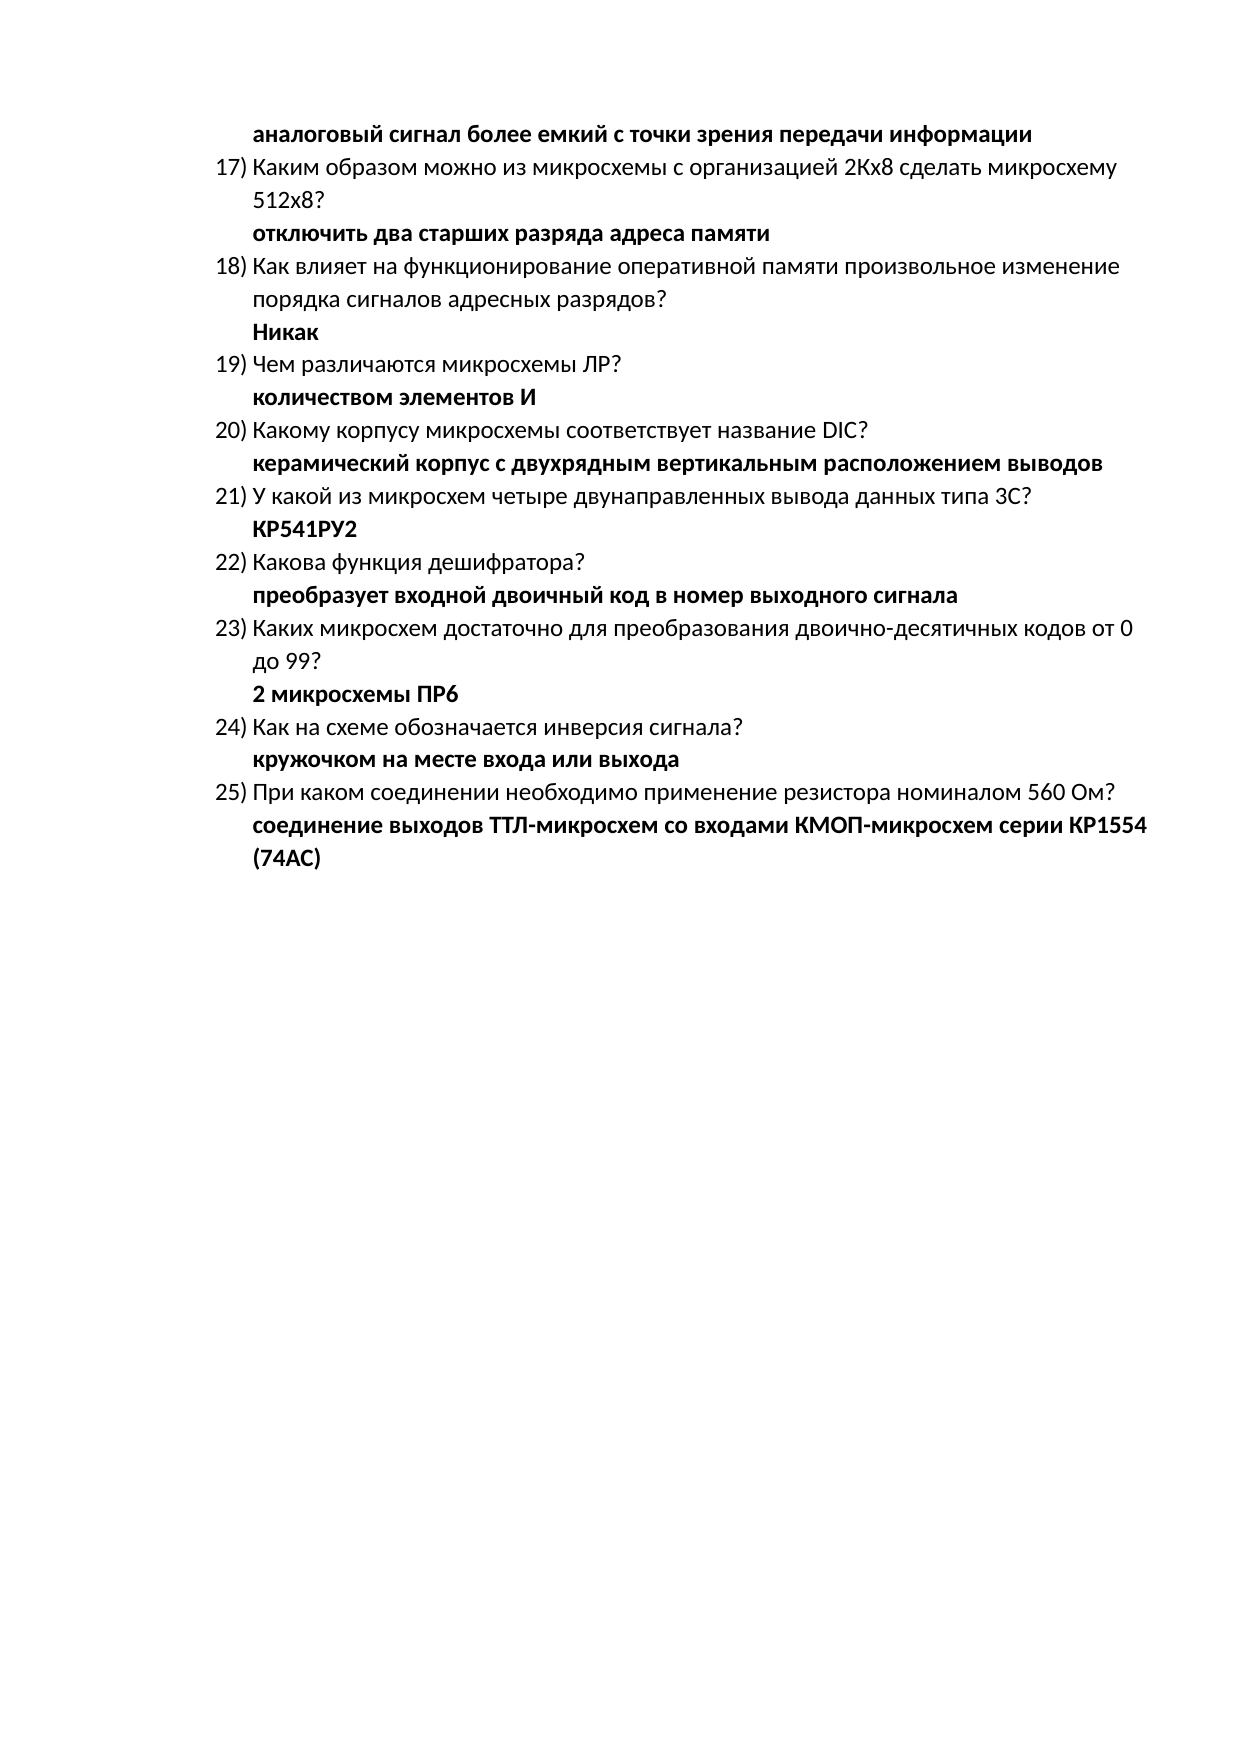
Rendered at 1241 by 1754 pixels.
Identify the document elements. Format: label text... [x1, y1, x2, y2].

list Чем различаются микросхемы ЛР? [215, 348, 1152, 379]
list соединение выходов ТТЛ-микросхем со входами КМОП-микросхем серии КР1554 (74AC) [252, 809, 1152, 873]
list аналоговый сигнал более емкий с точки зрения передачи информации [252, 118, 1152, 149]
list Какова функция дешифратора? [215, 546, 1152, 577]
list У какой из микросхем четыре двунаправленных вывода данных типа 3С? [215, 480, 1152, 511]
list кружочком на месте входа или выхода [252, 743, 1152, 774]
list отключить два старших разряда адреса памяти [252, 217, 1152, 247]
list Каким образом можно из микросхемы с организацией 2Кх8 сделать микросхему 512х8? [215, 151, 1152, 214]
list Никак [252, 316, 1152, 346]
list 2 микросхемы ПР6 [252, 678, 1152, 708]
list количеством элементов И [252, 381, 1152, 412]
list преобразует входной двоичный код в номер выходного сигнала [252, 579, 1152, 609]
list Каких микросхем достаточно для преобразования двоично-десятичных кодов от 0 до 99? [215, 612, 1152, 675]
list При каком соединении необходимо применение резистора номиналом 560 Ом? [215, 776, 1152, 807]
list Как влияет на функционирование оперативной памяти произвольное изменение порядка сигналов адресных разрядов? [215, 250, 1152, 313]
list Какому корпусу микросхемы соответствует название DIC? [215, 414, 1152, 445]
list КР541РУ2 [252, 513, 1152, 544]
list керамический корпус с двухрядным вертикальным расположением выводов [252, 447, 1152, 478]
list Как на схеме обозначается инверсия сигнала? [215, 711, 1152, 741]
